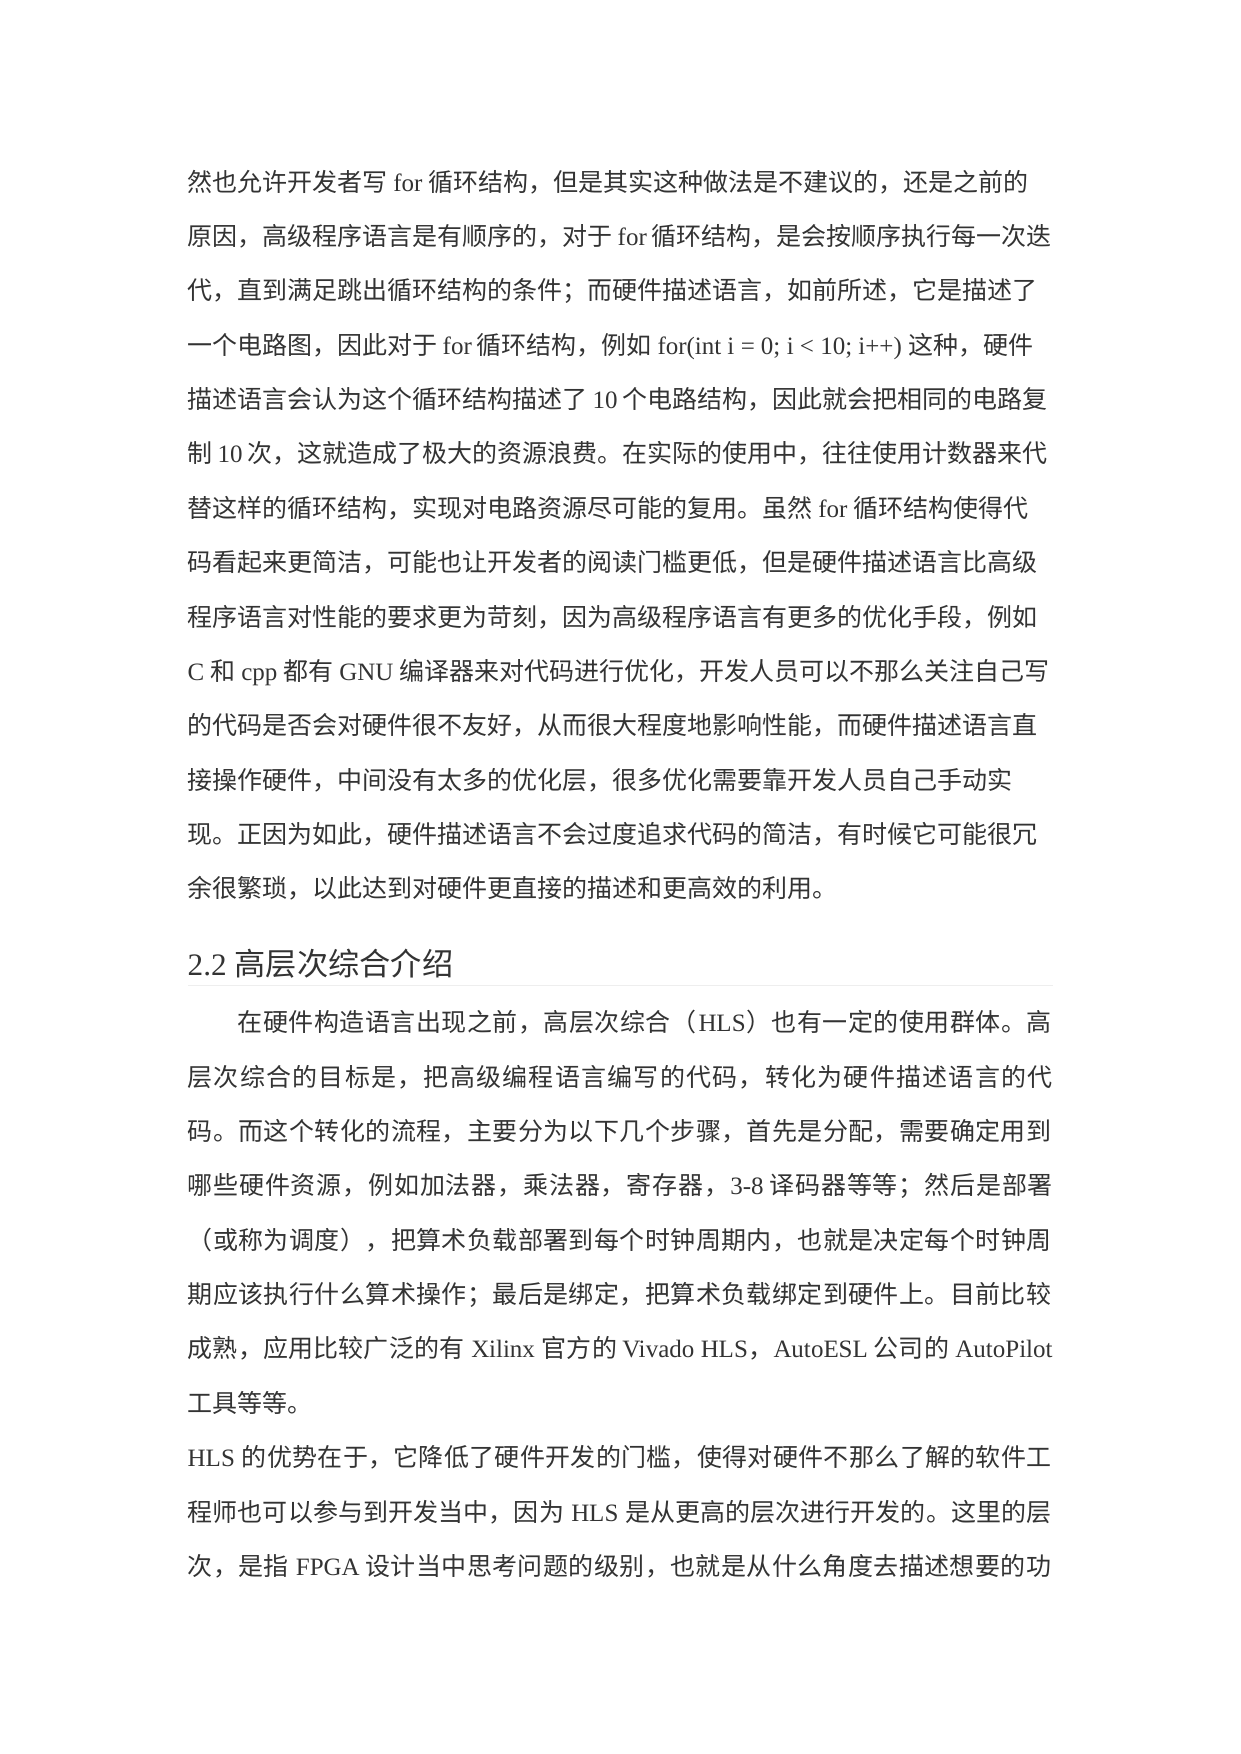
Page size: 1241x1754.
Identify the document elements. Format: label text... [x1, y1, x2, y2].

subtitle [187, 162, 1053, 905]
text 在硬件构造语言出现之前，高层次综合（HLS）也有一定的使用群体。高层次综合的目标是，把高级编程语言编写的代码，转化为硬件描述语言的代码。而这个转化的流程，主要分为以下几个步骤，首先是分配，需要确定用到哪些硬件资源，例如加法器，乘法器，寄存器，3-8译码器等等；然后是部署（或称为调度），把算术负载部署到每个时钟周期内，也就是决定每个时钟周期应该执行什么算术操作；最后是绑定，把算术负载绑定到硬件上。目前比较成熟，应用比较广泛的有 Xilinx 官方的Vivado HLS，AutoESL 公司的 AutoPilot 工具等等。 [187, 1003, 1053, 1419]
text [187, 1438, 1053, 1583]
subtitle 2.2 高层次综合介绍 [187, 939, 1053, 986]
